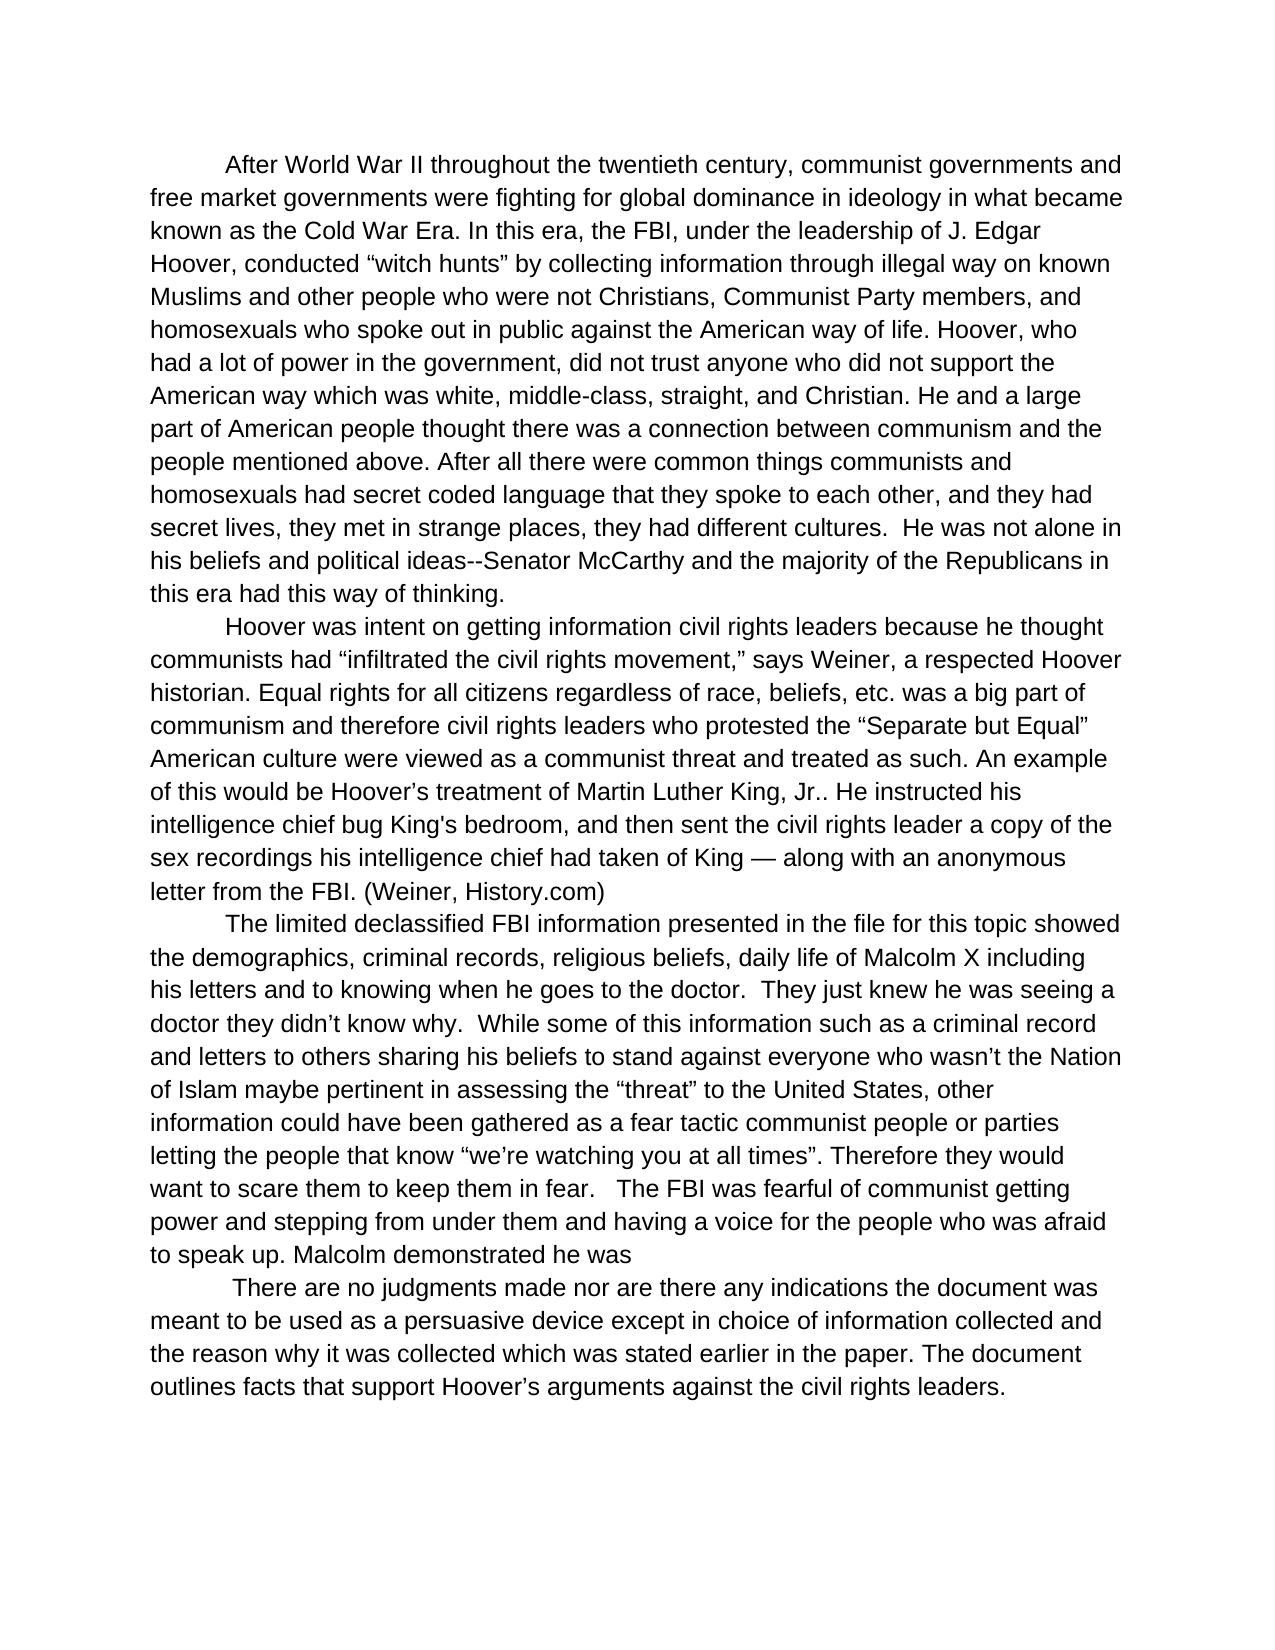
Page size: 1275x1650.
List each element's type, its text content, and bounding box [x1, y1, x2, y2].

text There are no judgments made nor are there any indications the document was meant to be used as a persuasive device except in choice of information collected and the reason why it was collected which was stated earlier in the paper. The document outlines facts that support Hoover’s arguments against the civil rights leaders. [150, 1273, 1125, 1401]
text The limited declassified FBI information presented in the file for this topic showed the demographics, criminal records, religious beliefs, daily life of Malcolm X including his letters and to knowing when he goes to the doctor. They just knew he was seeing a doctor they didn’t know why. While some of this information such as a criminal record and letters to others sharing his beliefs to stand against everyone who wasn’t the Nation of Islam maybe pertinent in assessing the “threat” to the United States, other information could have been gathered as a fear tactic communist people or parties letting the people that know “we’re watching you at all times”. Therefore they would want to scare them to keep them in fear. The FBI was fearful of communist getting power and stepping from under them and having a voice for the people who was afraid to speak up. Malcolm demonstrated he was [150, 909, 1125, 1268]
text Hoover was intent on getting information civil rights leaders because he thought communists had “infiltrated the civil rights movement,” says Weiner, a respected Hoover historian. Equal rights for all citizens regardless of race, beliefs, etc. was a big part of communism and therefore civil rights leaders who protested the “Separate but Equal” American culture were viewed as a communist threat and treated as such. An example of this would be Hoover’s treatment of Martin Luther King, Jr.. He instructed his intelligence chief bug King's bedroom, and then sent the civil rights leader a copy of the sex recordings his intelligence chief had taken of King — along with an anonymous letter from the FBI. (Weiner, History.com) [150, 612, 1125, 905]
text After World War II throughout the twentieth century, communist governments and free market governments were fighting for global dominance in ideology in what became known as the Cold War Era. In this era, the FBI, under the leadership of J. Edgar Hoover, conducted “witch hunts” by collecting information through illegal way on known Muslims and other people who were not Christians, Communist Party members, and homosexuals who spoke out in public against the American way of life. Hoover, who had a lot of power in the government, did not trust anyone who did not support the American way which was white, middle-class, straight, and Christian. He and a large part of American people thought there was a connection between communism and the people mentioned above. After all there were common things communists and homosexuals had secret coded language that they spoke to each other, and they had secret lives, they met in strange places, they had different cultures. He was not alone in his beliefs and political ideas--Senator McCarthy and the majority of the Republicans in this era had this way of thinking. [150, 150, 1125, 608]
